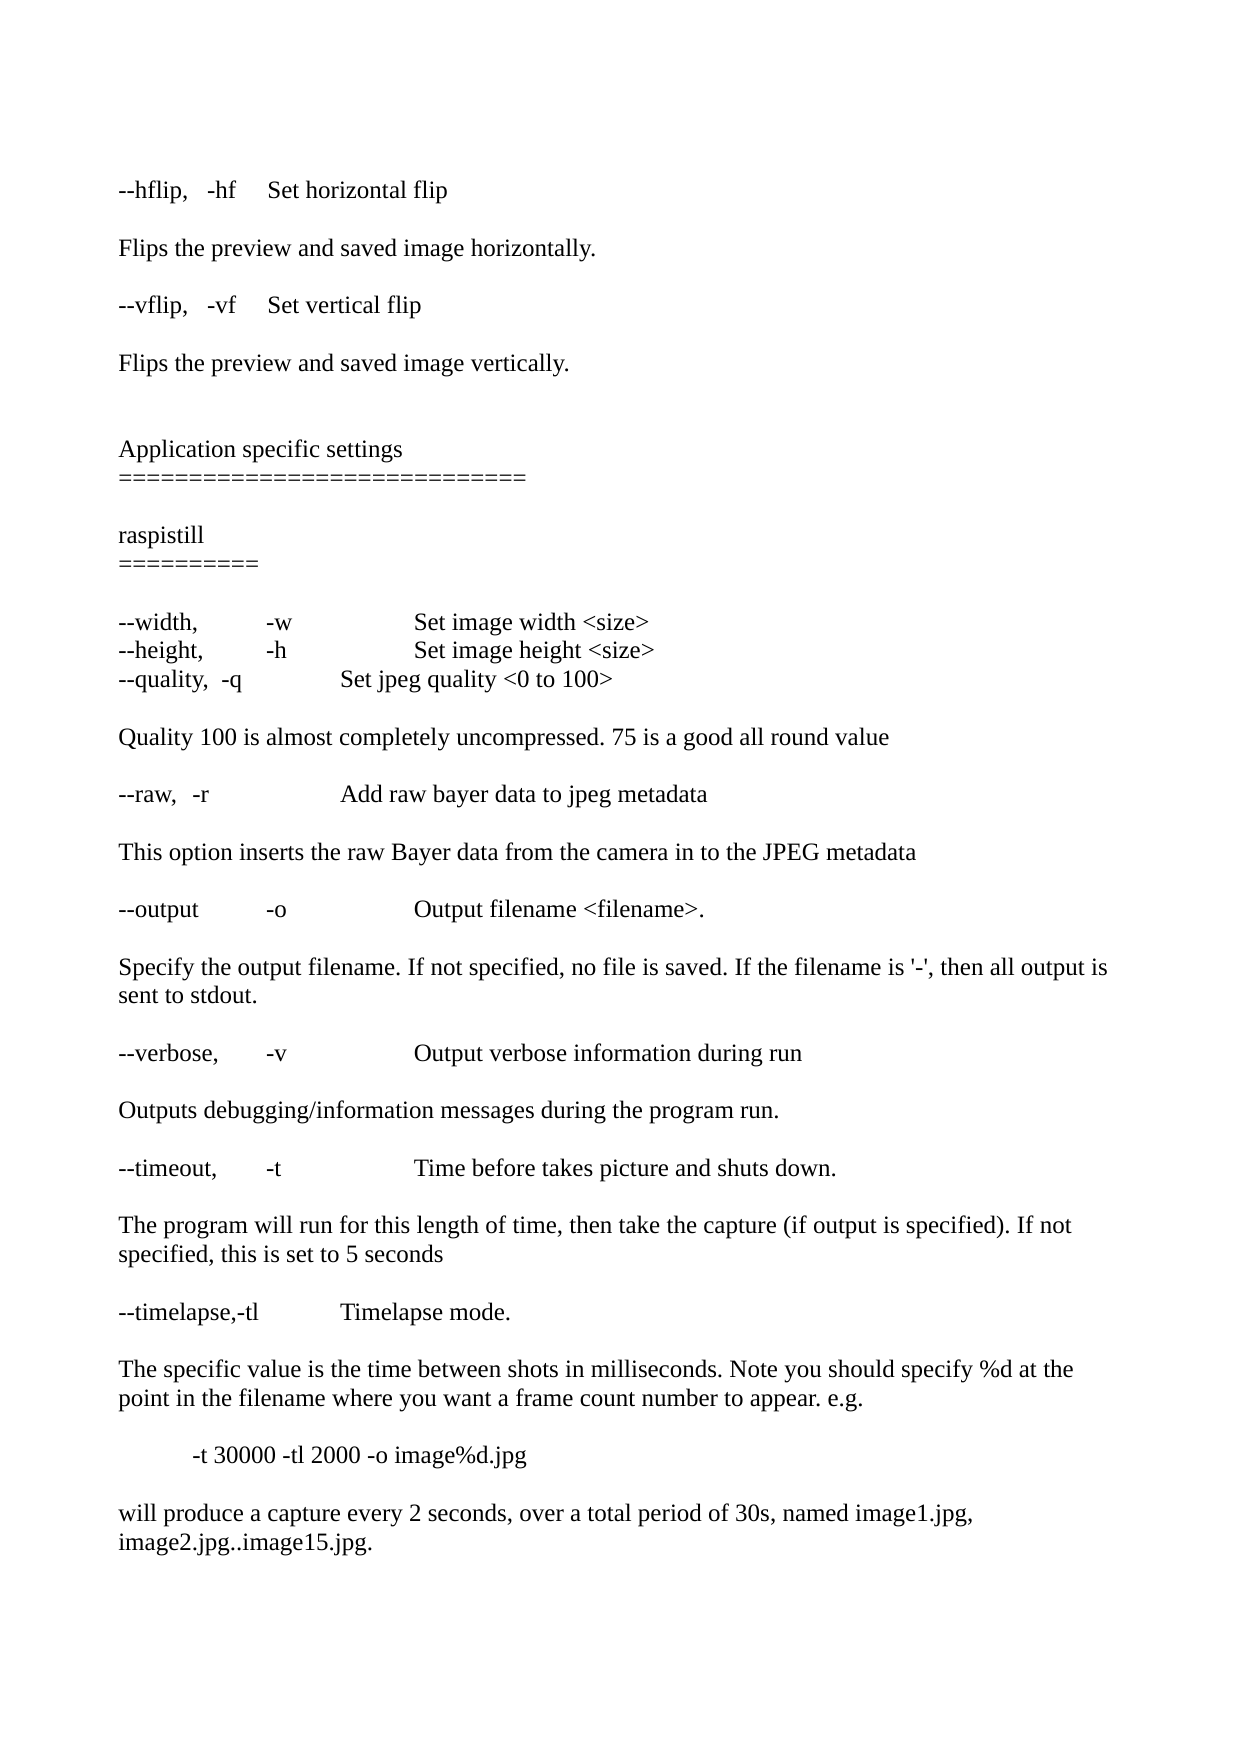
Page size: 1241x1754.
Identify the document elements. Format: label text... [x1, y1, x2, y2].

text --verbose, -v Output verbose information during run [118, 1038, 1122, 1067]
text --width, -w Set image width <size> [118, 607, 1122, 636]
text --hflip, -hf Set horizontal flip [118, 176, 1122, 204]
text ========== [118, 549, 1122, 578]
text --vflip, -vf Set vertical flip [118, 291, 1122, 319]
text Flips the preview and saved image horizontally. [118, 233, 1122, 262]
text Application specific settings [118, 434, 1122, 463]
text --timelapse,-tl Timelapse mode. [118, 1297, 1122, 1326]
text The specific value is the time between shots in milliseconds. Note you should specify %d at the point in the filename where you want a frame count number to appear. e.g. [118, 1354, 1122, 1412]
text -t 30000 -tl 2000 -o image%d.jpg [118, 1441, 1122, 1469]
text will produce a capture every 2 seconds, over a total period of 30s, named image1.jpg, image2.jpg..image15.jpg. [118, 1498, 1122, 1556]
text Specify the output filename. If not specified, no file is saved. If the filename is '-', then all output is sent to stdout. [118, 952, 1122, 1009]
text raspistill [118, 521, 1122, 549]
text Flips the preview and saved image vertically. [118, 348, 1122, 377]
text --raw, -r Add raw bayer data to jpeg metadata [118, 779, 1122, 808]
text This option inserts the raw Bayer data from the camera in to the JPEG metadata [118, 837, 1122, 866]
text --output -o Output filename <filename>. [118, 894, 1122, 923]
text The program will run for this length of time, then take the capture (if output is specified). If not specified, this is set to 5 seconds [118, 1211, 1122, 1268]
text --quality, -q Set jpeg quality <0 to 100> [118, 664, 1122, 693]
text Quality 100 is almost completely uncompressed. 75 is a good all round value [118, 722, 1122, 751]
text --timeout, -t Time before takes picture and shuts down. [118, 1153, 1122, 1182]
text Outputs debugging/information messages during the program run. [118, 1096, 1122, 1124]
text --height, -h Set image height <size> [118, 636, 1122, 664]
text ============================= [118, 463, 1122, 492]
